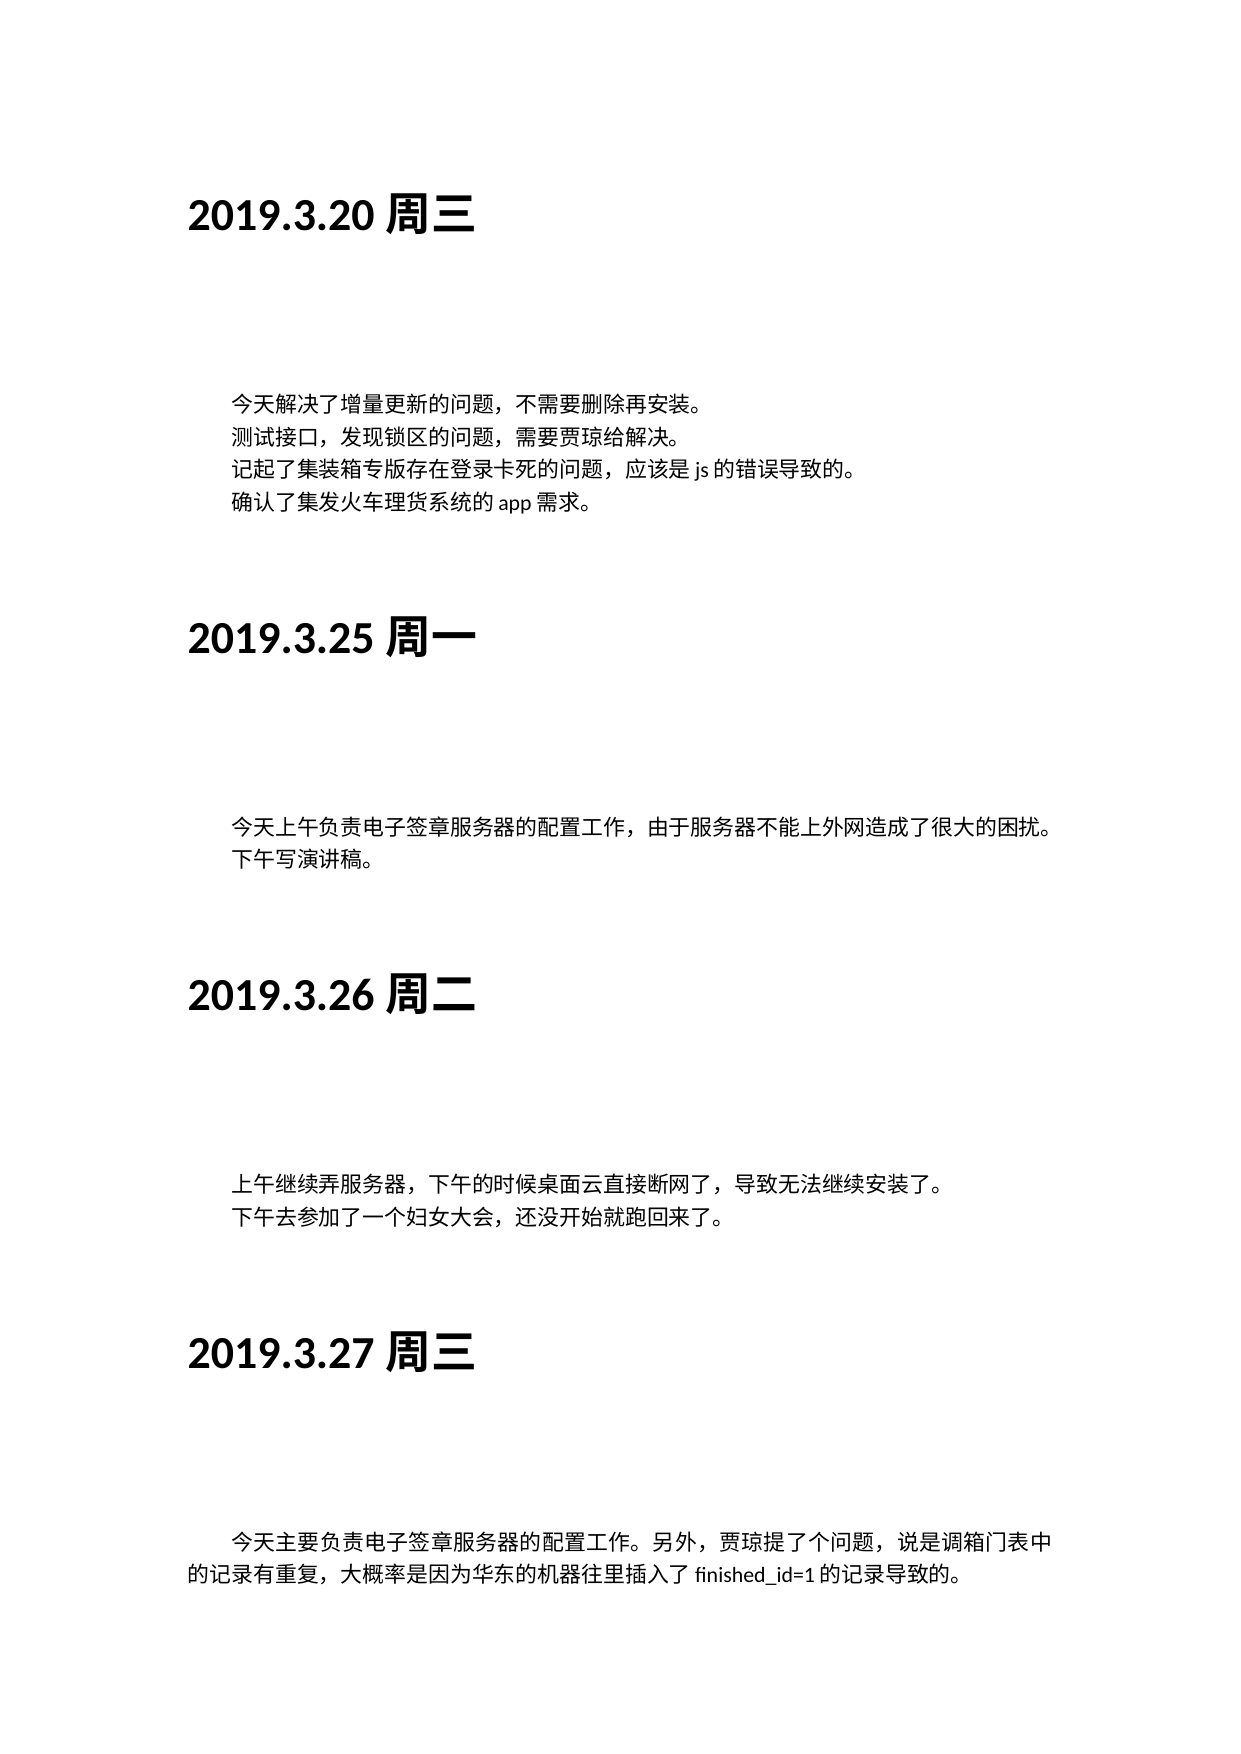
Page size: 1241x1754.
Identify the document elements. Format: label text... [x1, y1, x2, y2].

text 今天主要负责电子签章服务器的配置工作。另外，贾琼提了个问题，说是调箱门表中的记录有重复，大概率是因为华东的机器往里插入了finished_id=1的记录导致的。 [187, 1524, 1053, 1589]
text 下午写演讲稿。 [187, 842, 1053, 874]
text 记起了集装箱专版存在登录卡死的问题，应该是js的错误导致的。 [187, 452, 1053, 484]
text 今天上午负责电子签章服务器的配置工作，由于服务器不能上外网造成了很大的困扰。 [187, 809, 1053, 842]
text 上午继续弄服务器，下午的时候桌面云直接断网了，导致无法继续安装了。 [187, 1167, 1053, 1199]
text 测试接口，发现锁区的问题，需要贾琼给解决。 [187, 419, 1053, 452]
subtitle 2019.3.27 周三 [187, 1300, 1053, 1397]
subtitle 2019.3.26 周二 [187, 942, 1053, 1040]
subtitle 2019.3.20 周三 [187, 162, 1053, 259]
text 今天解决了增量更新的问题，不需要删除再安装。 [187, 387, 1053, 419]
text 下午去参加了一个妇女大会，还没开始就跑回来了。 [187, 1199, 1053, 1232]
subtitle 2019.3.25 周一 [187, 584, 1053, 682]
text 确认了集发火车理货系统的app需求。 [187, 484, 1053, 517]
